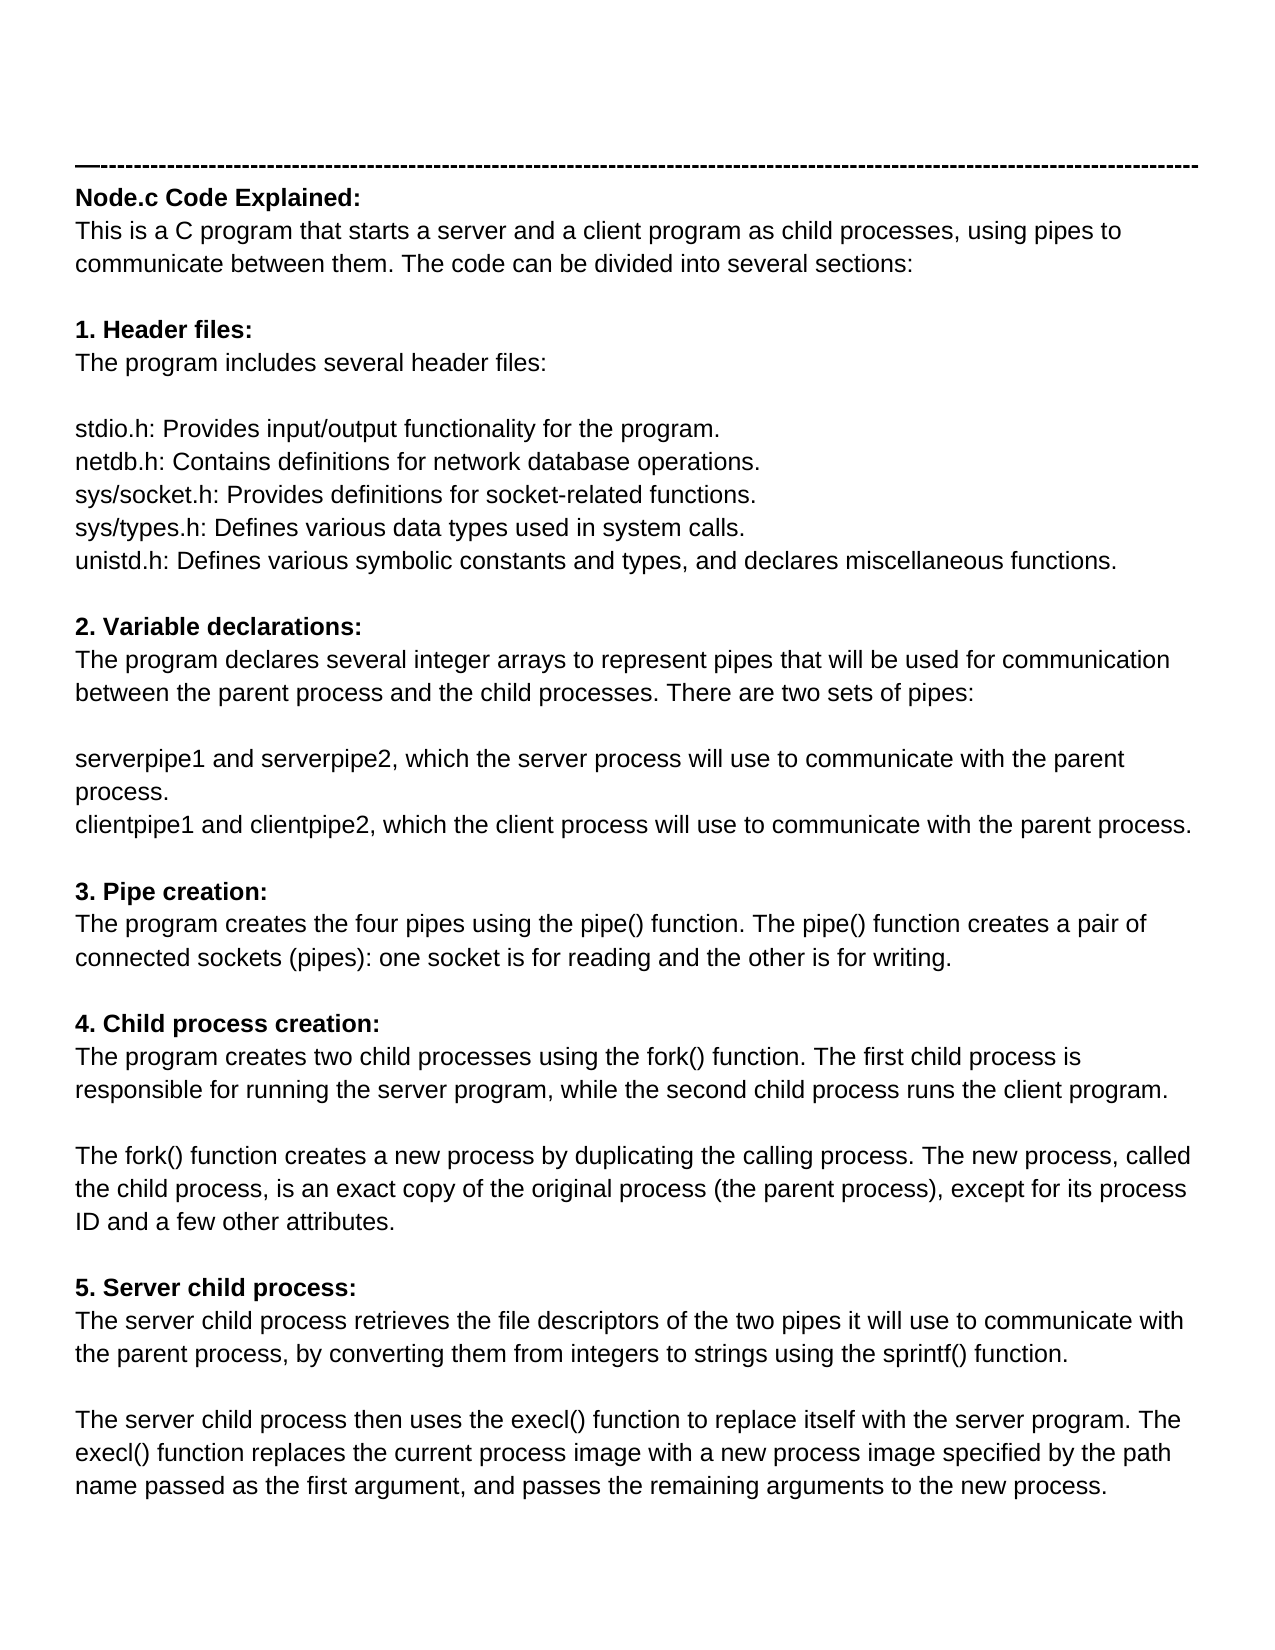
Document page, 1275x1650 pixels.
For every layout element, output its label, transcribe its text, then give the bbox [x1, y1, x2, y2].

text netdb.h: Contains definitions for network database operations. [75, 447, 1200, 476]
text 1. Header files: [75, 315, 1200, 344]
text stdio.h: Provides input/output functionality for the program. [75, 414, 1200, 443]
text sys/socket.h: Provides definitions for socket-related functions. [75, 480, 1200, 509]
text The server child process retrieves the file descriptors of the two pipes it will use to communicate with the parent process, by converting them from integers to strings using the sprintf() function. [75, 1306, 1200, 1367]
text The fork() function creates a new process by duplicating the calling process. The new process, called the child process, is an exact copy of the original process (the parent process), except for its process ID and a few other attributes. [75, 1141, 1200, 1235]
text 4. Child process creation: [75, 1008, 1200, 1037]
text 2. Variable declarations: [75, 612, 1200, 641]
text —------------------------------------------------------------------------------------------------------------------------------------ [75, 150, 1200, 179]
text The program creates two child processes using the fork() function. The first child process is responsible for running the server program, while the second child process runs the client program. [75, 1042, 1200, 1103]
text The program declares several integer arrays to represent pipes that will be used for communication between the parent process and the child processes. There are two sets of pipes: [75, 645, 1200, 707]
text clientpipe1 and clientpipe2, which the client process will use to communicate with the parent process. [75, 810, 1200, 839]
text serverpipe1 and serverpipe2, which the server process will use to communicate with the parent process. [75, 744, 1200, 806]
text 3. Pipe creation: [75, 876, 1200, 905]
text The program creates the four pipes using the pipe() function. The pipe() function creates a pair of connected sockets (pipes): one socket is for reading and the other is for writing. [75, 909, 1200, 971]
text unistd.h: Defines various symbolic constants and types, and declares miscellaneous functions. [75, 546, 1200, 575]
text This is a C program that starts a server and a client program as child processes, using pipes to communicate between them. The code can be divided into several sections: [75, 216, 1200, 278]
text 5. Server child process: [75, 1273, 1200, 1301]
text The program includes several header files: [75, 348, 1200, 377]
text sys/types.h: Defines various data types used in system calls. [75, 513, 1200, 542]
text The server child process then uses the execl() function to replace itself with the server program. The execl() function replaces the current process image with a new process image specified by the path name passed as the first argument, and passes the remaining arguments to the new process. [75, 1405, 1200, 1499]
text Node.c Code Explained: [75, 183, 1200, 212]
